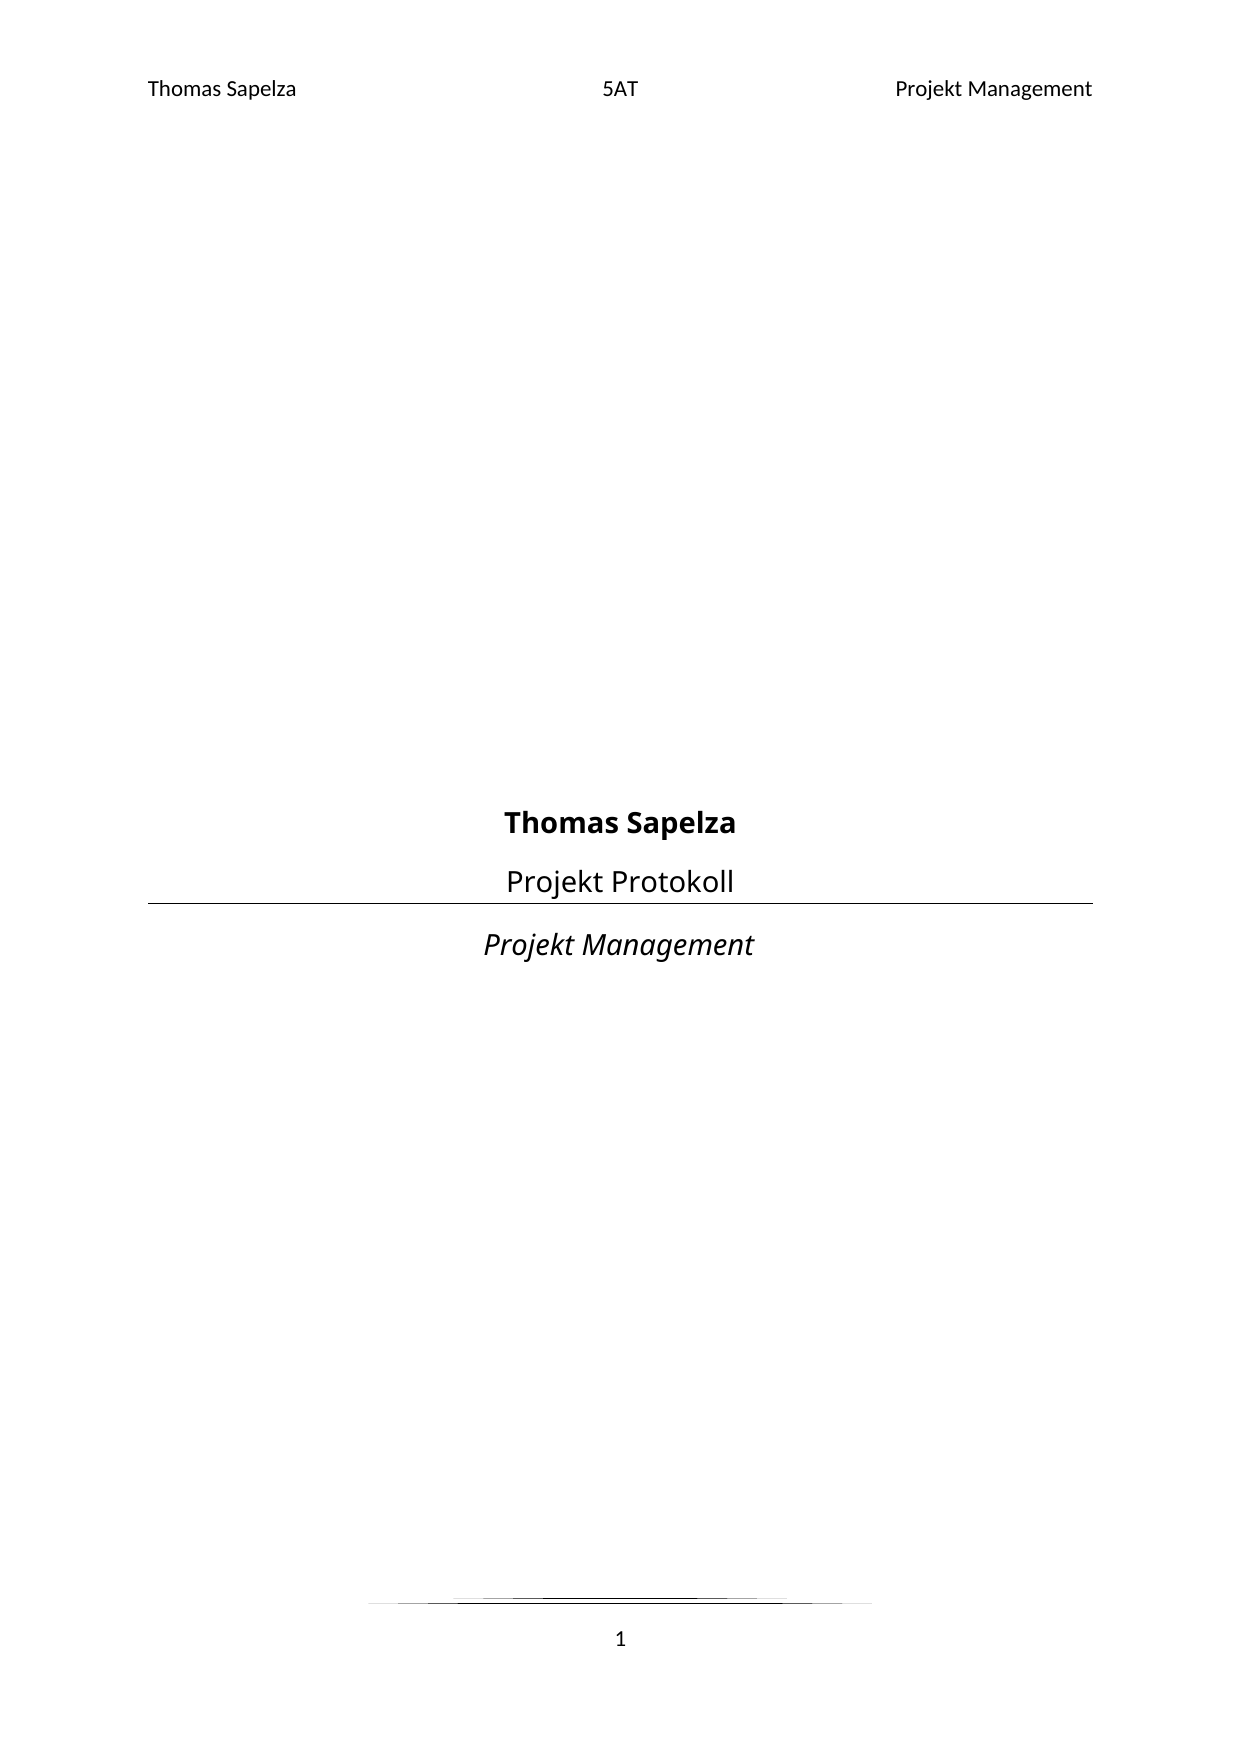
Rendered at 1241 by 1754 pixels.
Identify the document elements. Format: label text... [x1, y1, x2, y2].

text Projekt Protokoll [148, 861, 1093, 903]
text Thomas Sapelza [148, 802, 1093, 842]
text Projekt Management [148, 924, 1093, 964]
